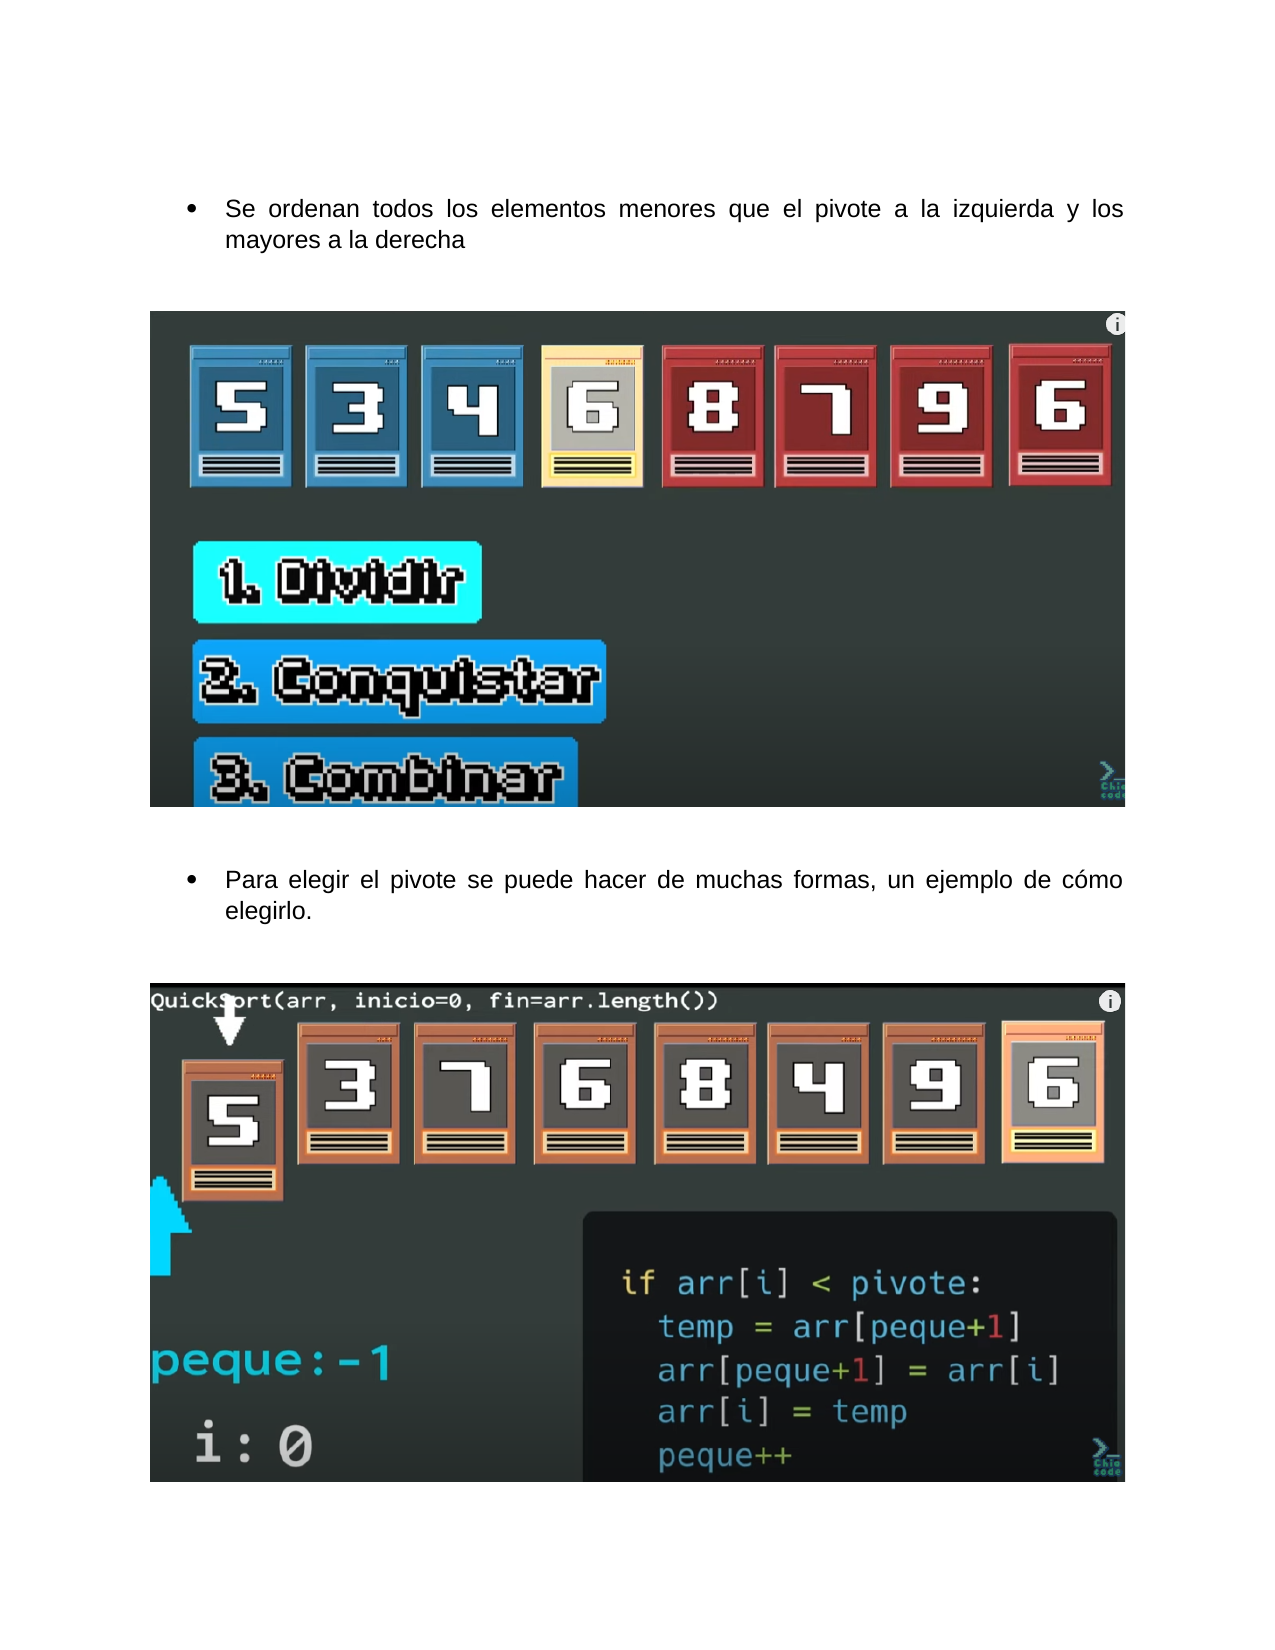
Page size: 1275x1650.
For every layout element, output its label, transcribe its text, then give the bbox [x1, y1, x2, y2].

list Se ordenan todos los elementos menores que el pivote a la izquierda y los mayores a la derecha [187, 193, 1125, 253]
picture [150, 311, 1125, 807]
picture [150, 983, 1125, 1482]
list Para elegir el pivote se puede hacer de muchas formas, un ejemplo de cómo elegirlo. [187, 865, 1125, 925]
